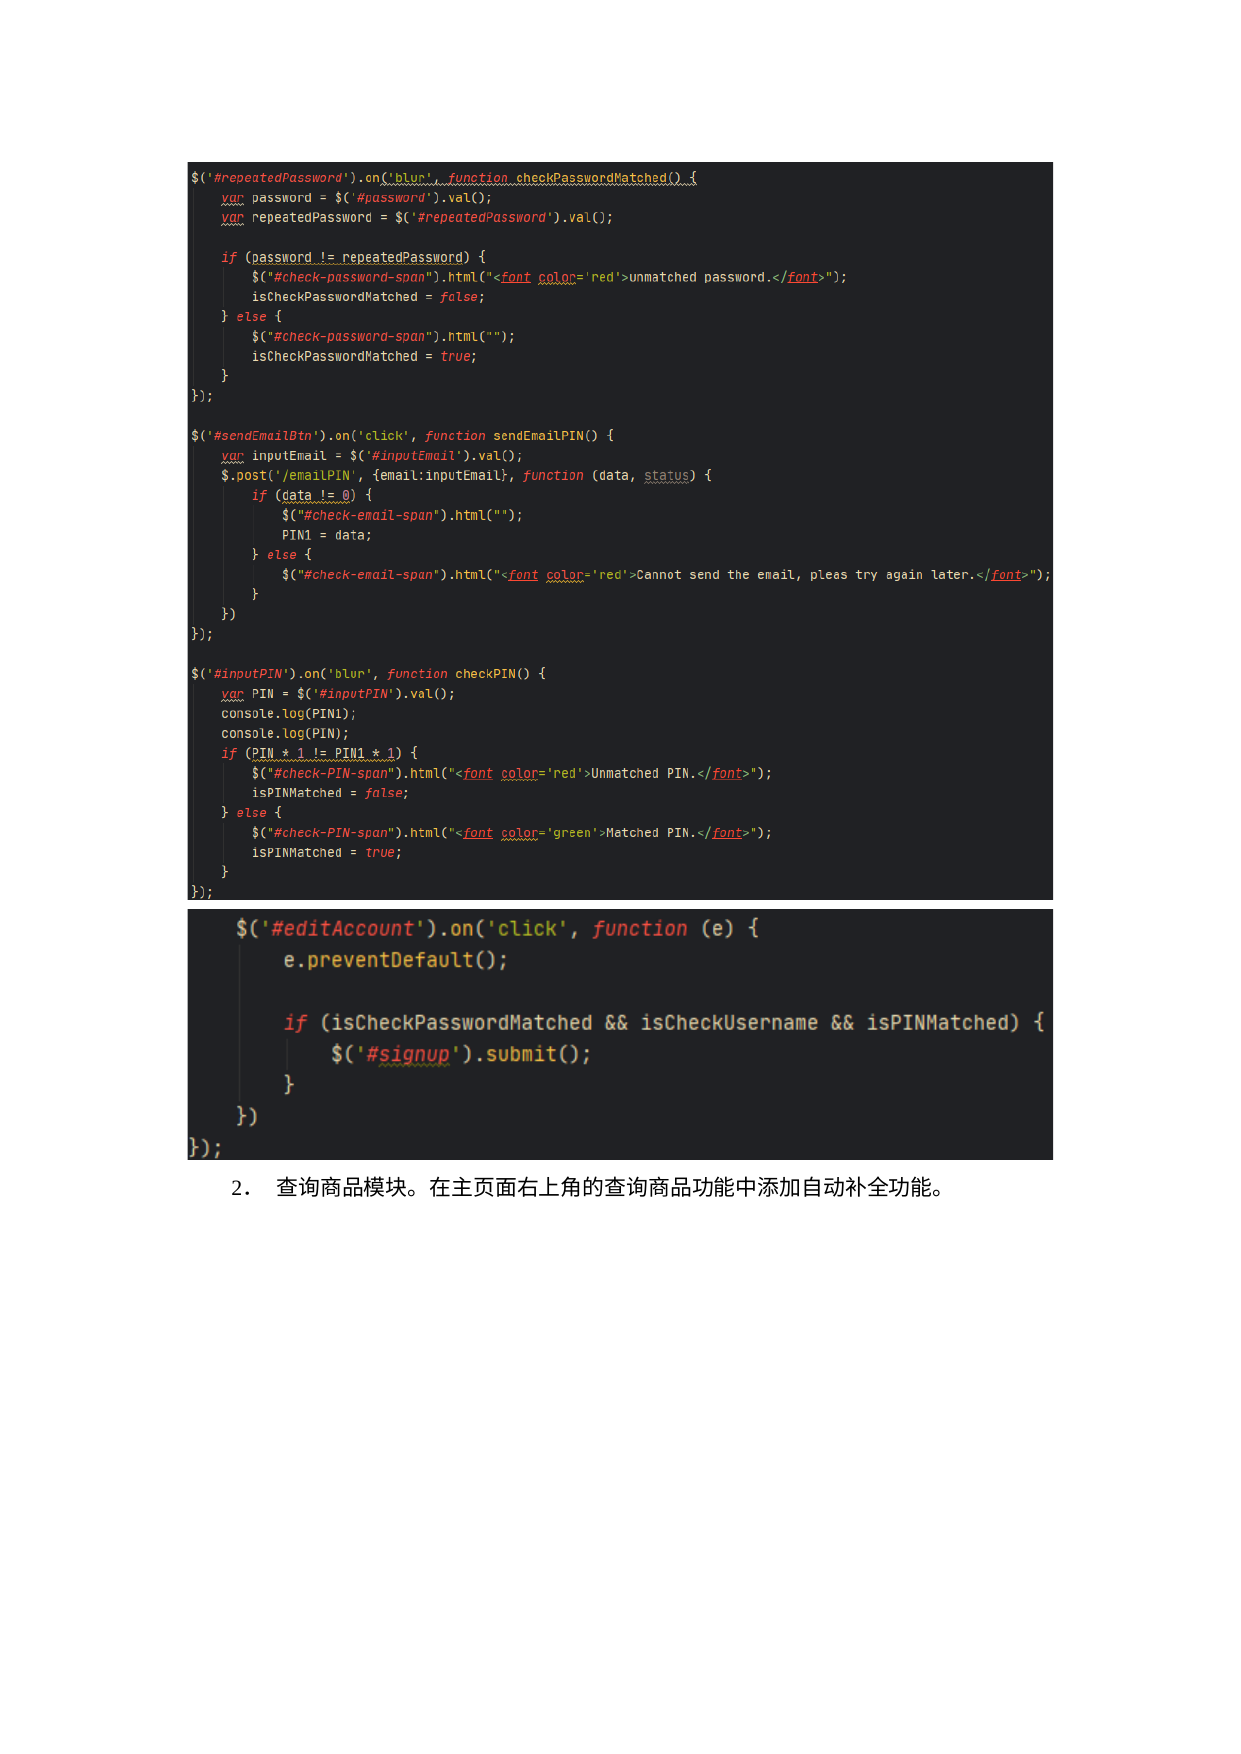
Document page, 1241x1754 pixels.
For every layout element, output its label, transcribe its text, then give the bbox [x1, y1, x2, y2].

list 查询商品模块。在主页面右上角的查询商品功能中添加自动补全功能。 [231, 1169, 1053, 1202]
picture [187, 162, 1054, 900]
picture [187, 909, 1054, 1160]
